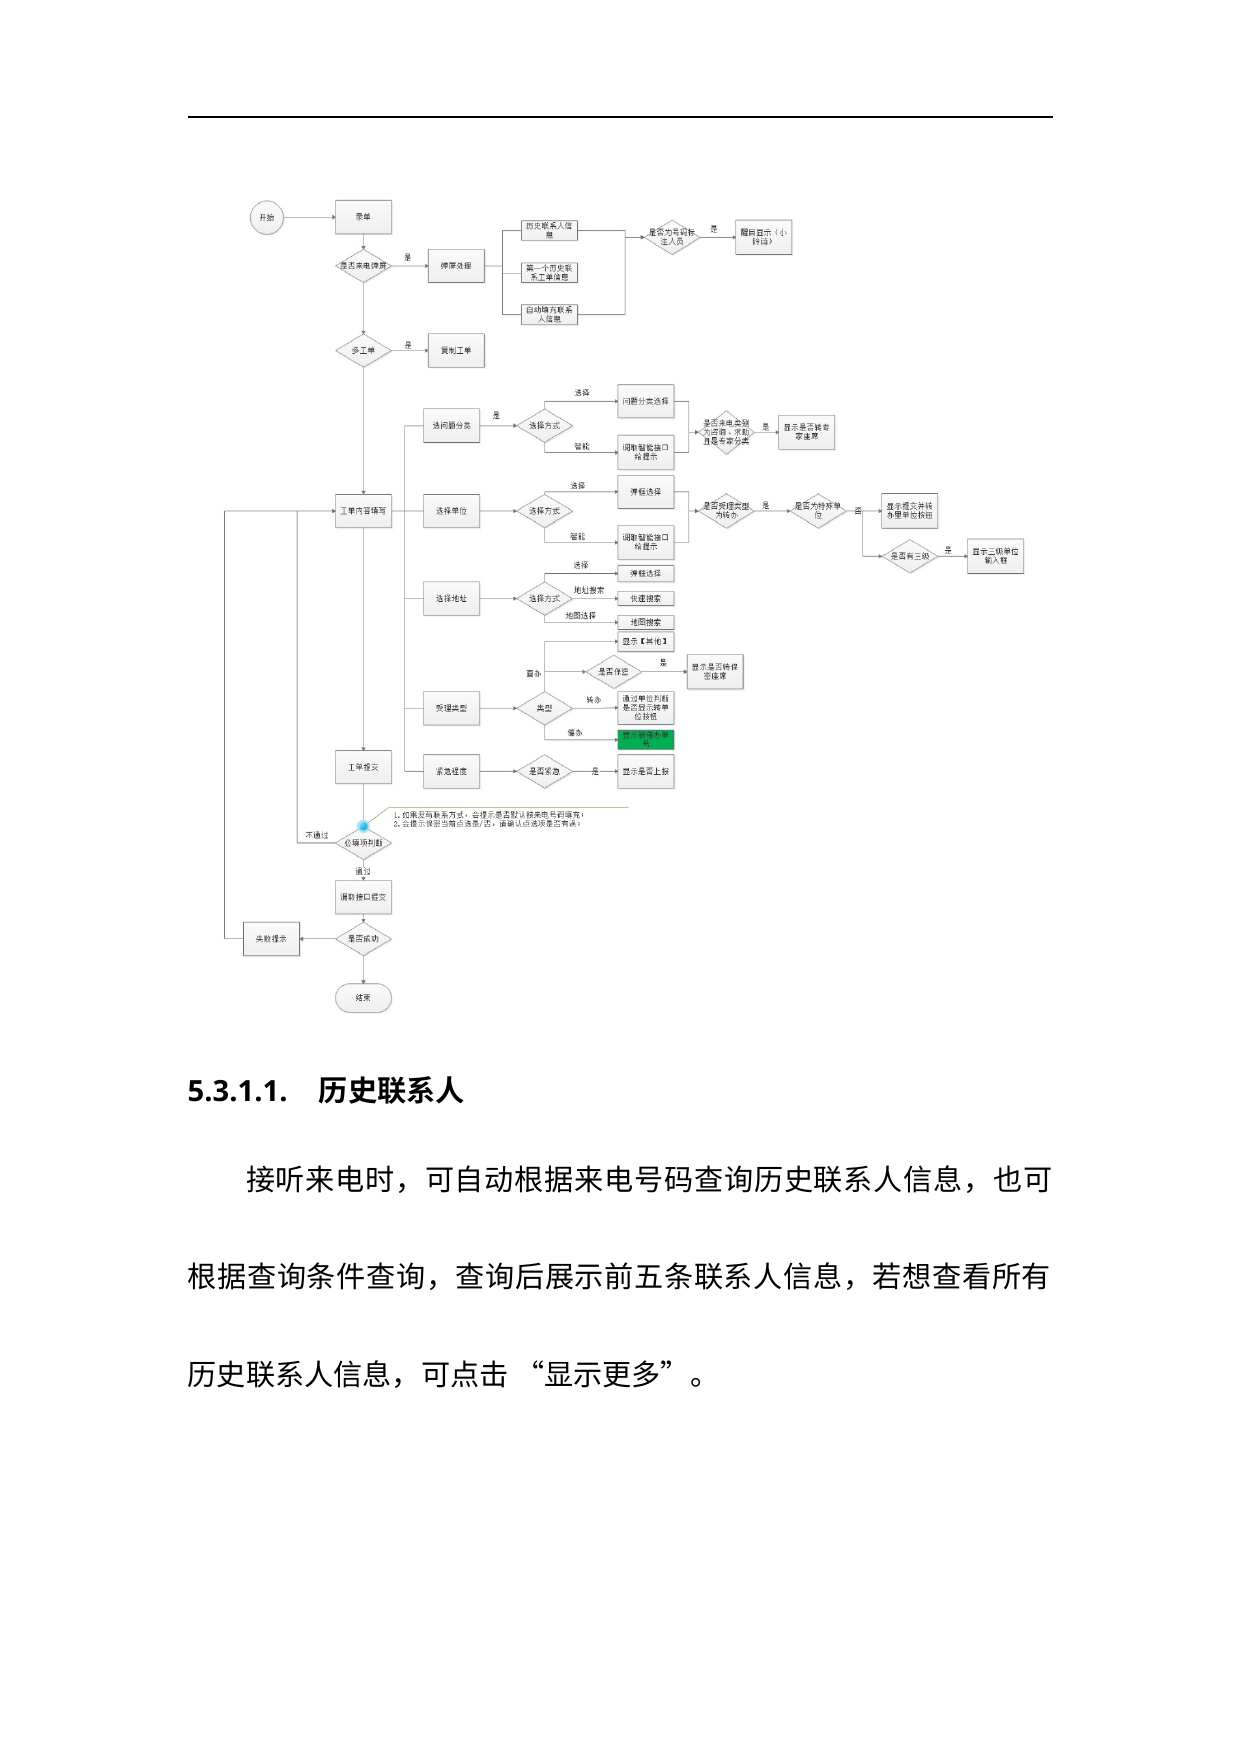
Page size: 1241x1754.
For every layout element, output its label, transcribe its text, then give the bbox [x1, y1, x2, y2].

picture [187, 162, 1063, 1031]
text 接听来电时，自动根据来电号码查询历史联系人，也可查询，查询后展示前五条联系人信息，，点击 “显示更多” [187, 1145, 1053, 1405]
subtitle 历史联系人 [187, 1056, 1053, 1121]
